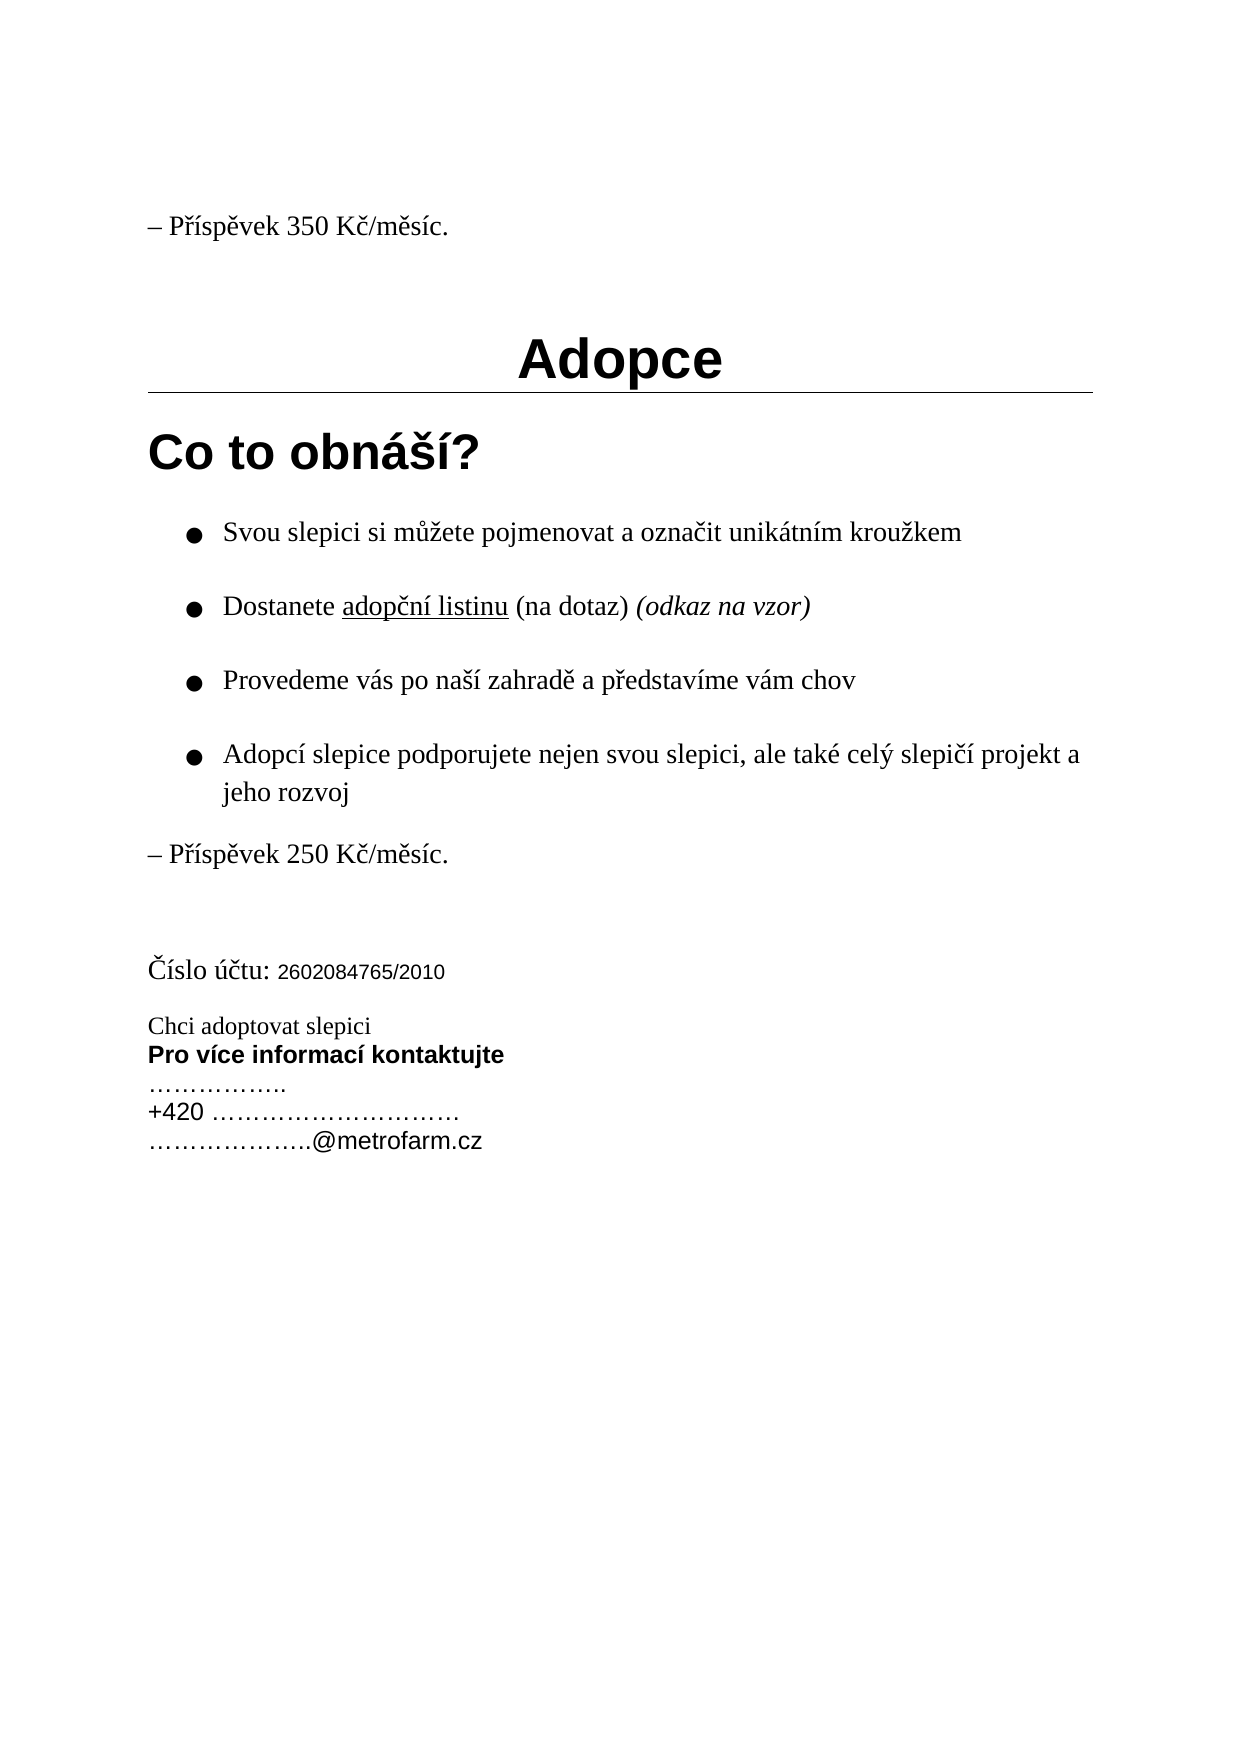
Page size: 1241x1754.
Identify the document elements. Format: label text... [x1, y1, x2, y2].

text Adopce [148, 325, 1093, 392]
list Svou slepici si můžete pojmenovat a označit unikátním kroužkem [185, 511, 1093, 554]
text – Příspěvek 250 Kč/měsíc. [148, 837, 1093, 869]
text – Příspěvek 350 Kč/měsíc. [148, 209, 1093, 242]
list Provedeme vás po naší zahradě a představíme vám chov [185, 659, 1093, 702]
text Co to obnáší? [148, 422, 1093, 480]
text Chci adoptovat slepici [148, 1011, 1093, 1040]
text ………………..@metrofarm.cz [148, 1126, 1093, 1155]
text Pro více informací kontaktujte [148, 1040, 1093, 1069]
list Dostanete adopční listinu (na dotaz) (odkaz na vzor) [185, 585, 1093, 628]
list Adopcí slepice podporujete nejen svou slepici, ale také celý slepičí projekt a jeho rozvoj [185, 733, 1093, 808]
text Číslo účtu: 2602084765/2010 [148, 953, 1093, 986]
text +420 ………………………… [148, 1097, 1093, 1126]
text …………….. [148, 1069, 1093, 1097]
